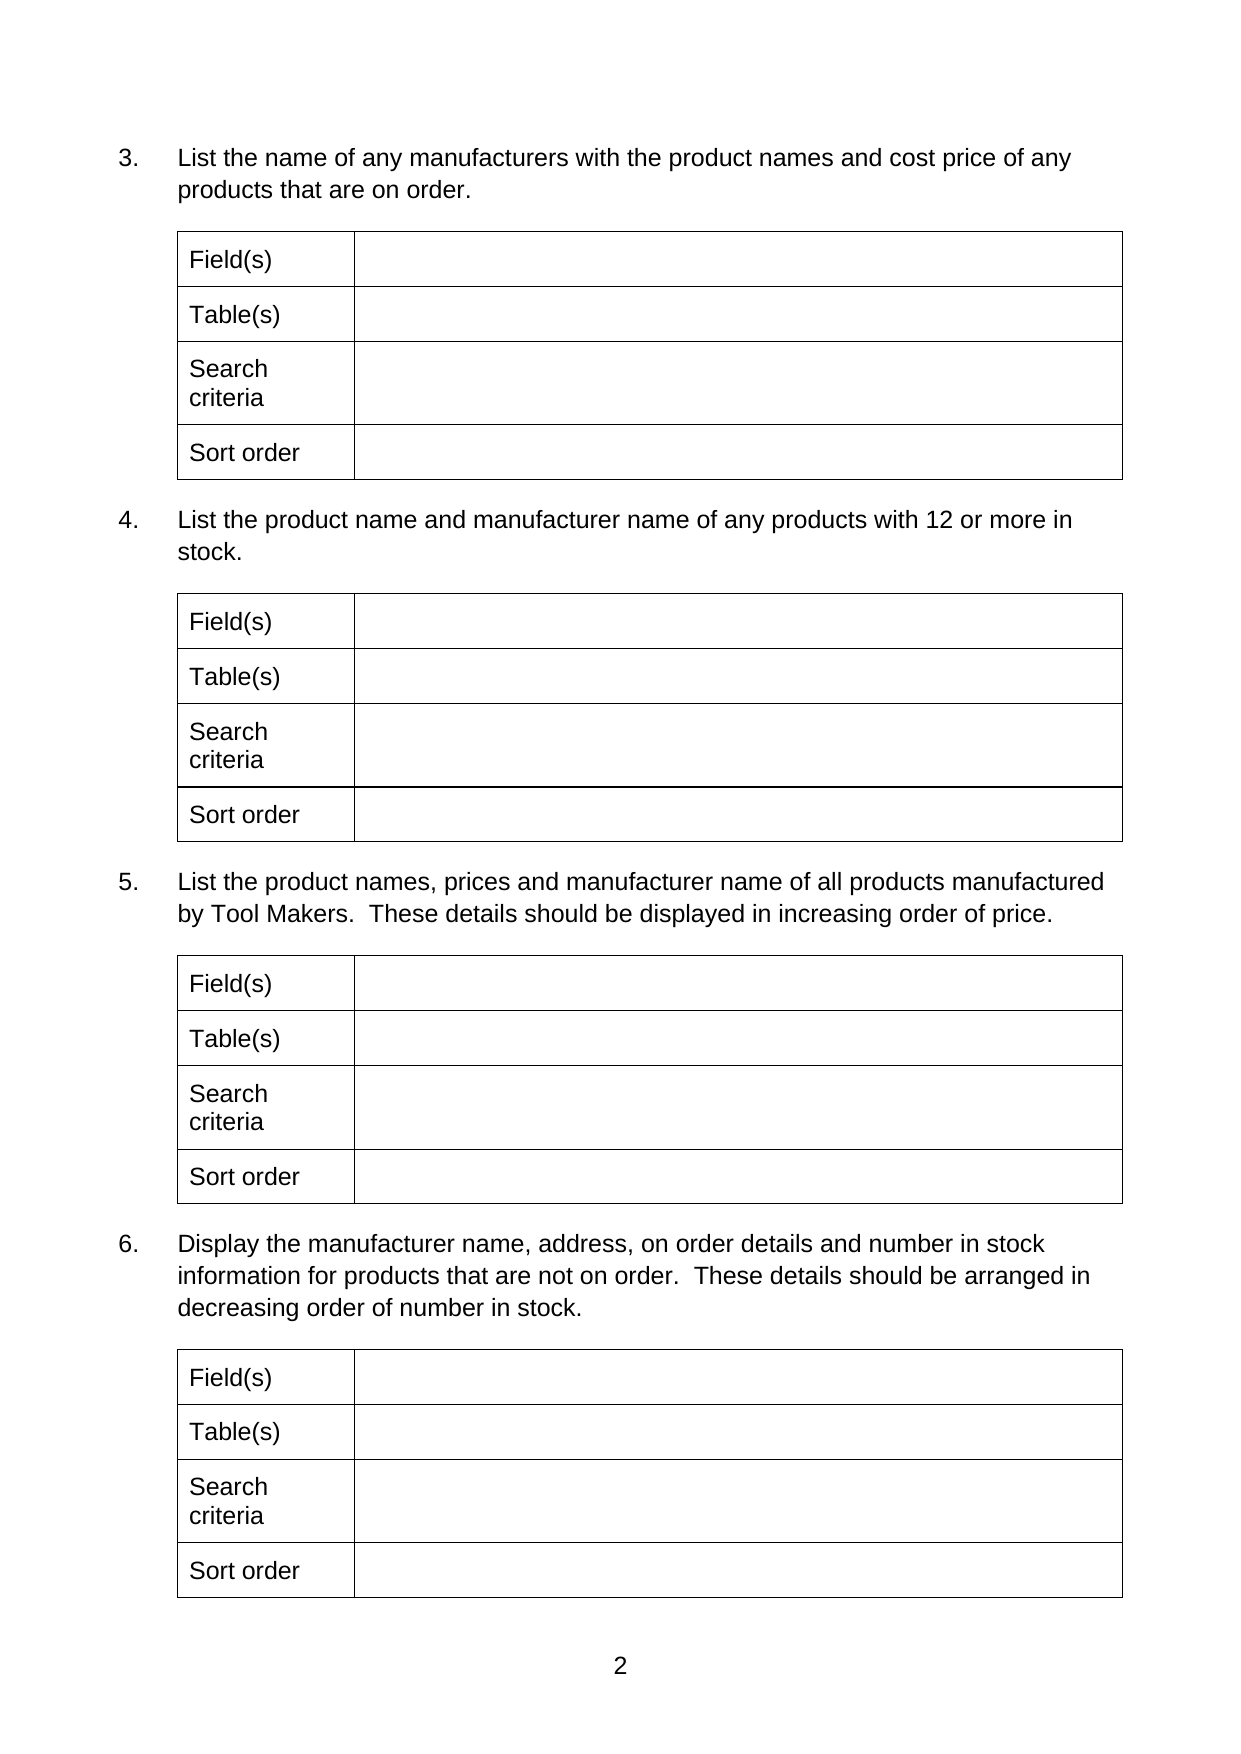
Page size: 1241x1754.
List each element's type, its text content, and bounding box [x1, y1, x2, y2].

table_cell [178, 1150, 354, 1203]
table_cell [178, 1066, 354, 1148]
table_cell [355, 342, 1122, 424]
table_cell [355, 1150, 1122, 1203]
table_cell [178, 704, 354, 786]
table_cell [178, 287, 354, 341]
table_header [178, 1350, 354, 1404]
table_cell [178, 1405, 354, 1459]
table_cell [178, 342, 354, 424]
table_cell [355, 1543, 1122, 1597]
list List the product names, prices and manufacturer name of all products manufactured by Tool Makers. These details should be displayed in increasing order of price. [118, 867, 1122, 928]
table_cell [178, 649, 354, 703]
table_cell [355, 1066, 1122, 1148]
list List the product name and manufacturer name of any products with 12 or more in stock. [118, 505, 1122, 566]
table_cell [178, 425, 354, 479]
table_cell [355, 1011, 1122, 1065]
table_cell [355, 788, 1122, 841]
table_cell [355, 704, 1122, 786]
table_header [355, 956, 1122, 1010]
list Display the manufacturer name, address, on order details and number in stock information for products that are not on order. These details should be arranged in decreasing order of number in stock. [118, 1229, 1122, 1321]
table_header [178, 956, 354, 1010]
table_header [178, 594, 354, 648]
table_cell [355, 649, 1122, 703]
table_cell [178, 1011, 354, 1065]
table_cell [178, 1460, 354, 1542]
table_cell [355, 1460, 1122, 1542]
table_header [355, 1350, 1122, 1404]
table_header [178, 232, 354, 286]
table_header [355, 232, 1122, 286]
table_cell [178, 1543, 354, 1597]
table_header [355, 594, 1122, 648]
list List the name of any manufacturers with the product names and cost price of any products that are on order. [118, 143, 1122, 203]
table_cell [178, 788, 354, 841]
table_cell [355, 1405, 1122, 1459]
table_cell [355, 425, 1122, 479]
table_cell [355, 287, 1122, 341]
